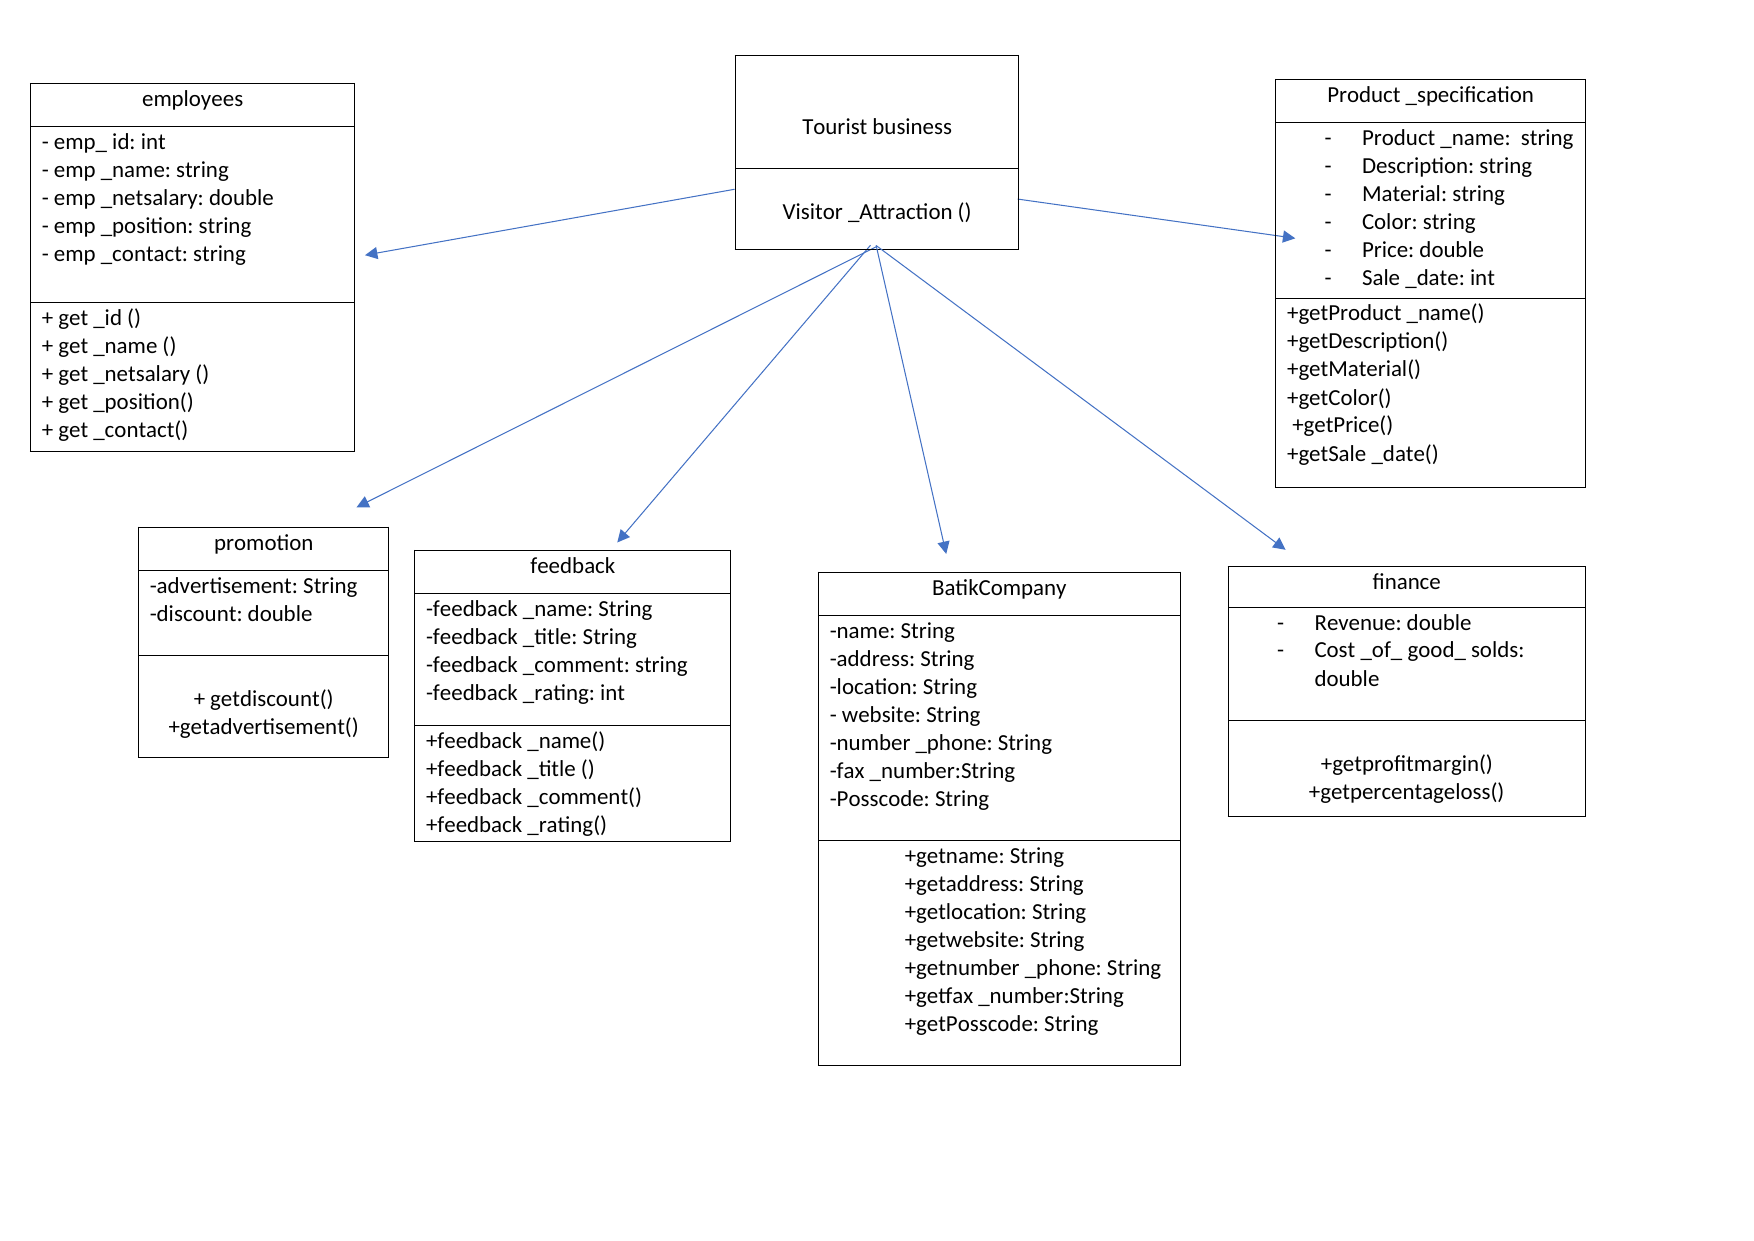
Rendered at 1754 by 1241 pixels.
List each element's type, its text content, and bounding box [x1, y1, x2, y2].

table_cell - emp_ id: int - emp _name: string - emp _netsalary: double - emp _position: string - emp _contact: string [31, 127, 354, 302]
table_cell -advertisement: String -discount: double [139, 571, 388, 655]
table_header Tourist business [736, 56, 1018, 168]
table_cell +getprofitmargin() +getpercentageloss() [1229, 721, 1585, 816]
table_cell -feedback _name: String -feedback _title: String -feedback _comment: string -feedback _rating: int [415, 594, 730, 725]
table_cell Revenue: double Cost _of_ good_ solds: double [1229, 608, 1585, 720]
table_header feedback [415, 551, 730, 593]
table_header employees [31, 84, 354, 126]
table_header Product _specification [1276, 80, 1585, 122]
table_header promotion [139, 528, 388, 570]
table_cell + getdiscount() +getadvertisement() [139, 656, 388, 757]
table_header BatikCompany [819, 573, 1180, 615]
table_cell +feedback _name() +feedback _title () +feedback _comment() +feedback _rating() [415, 726, 730, 841]
table_cell Visitor _Attraction () [736, 169, 1018, 249]
table_cell + get _id () + get _name () + get _netsalary () + get _position() + get _contact() [31, 303, 354, 451]
table_header finance [1229, 567, 1585, 607]
table_cell +getProduct _name() +getDescription() +getMaterial() +getColor() +getPrice() +getSale _date() [1276, 299, 1585, 487]
table_cell +getname: String +getaddress: String +getlocation: String +getwebsite: String +getnumber _phone: String +getfax _number:String +getPosscode: String [819, 841, 1180, 1065]
table_cell Product _name: string Description: string Material: string Color: string Price: double Sale _date: int [1276, 123, 1585, 297]
table_cell -name: String -address: String -location: String - website: String -number _phone: String -fax _number:String -Posscode: String [819, 616, 1180, 840]
